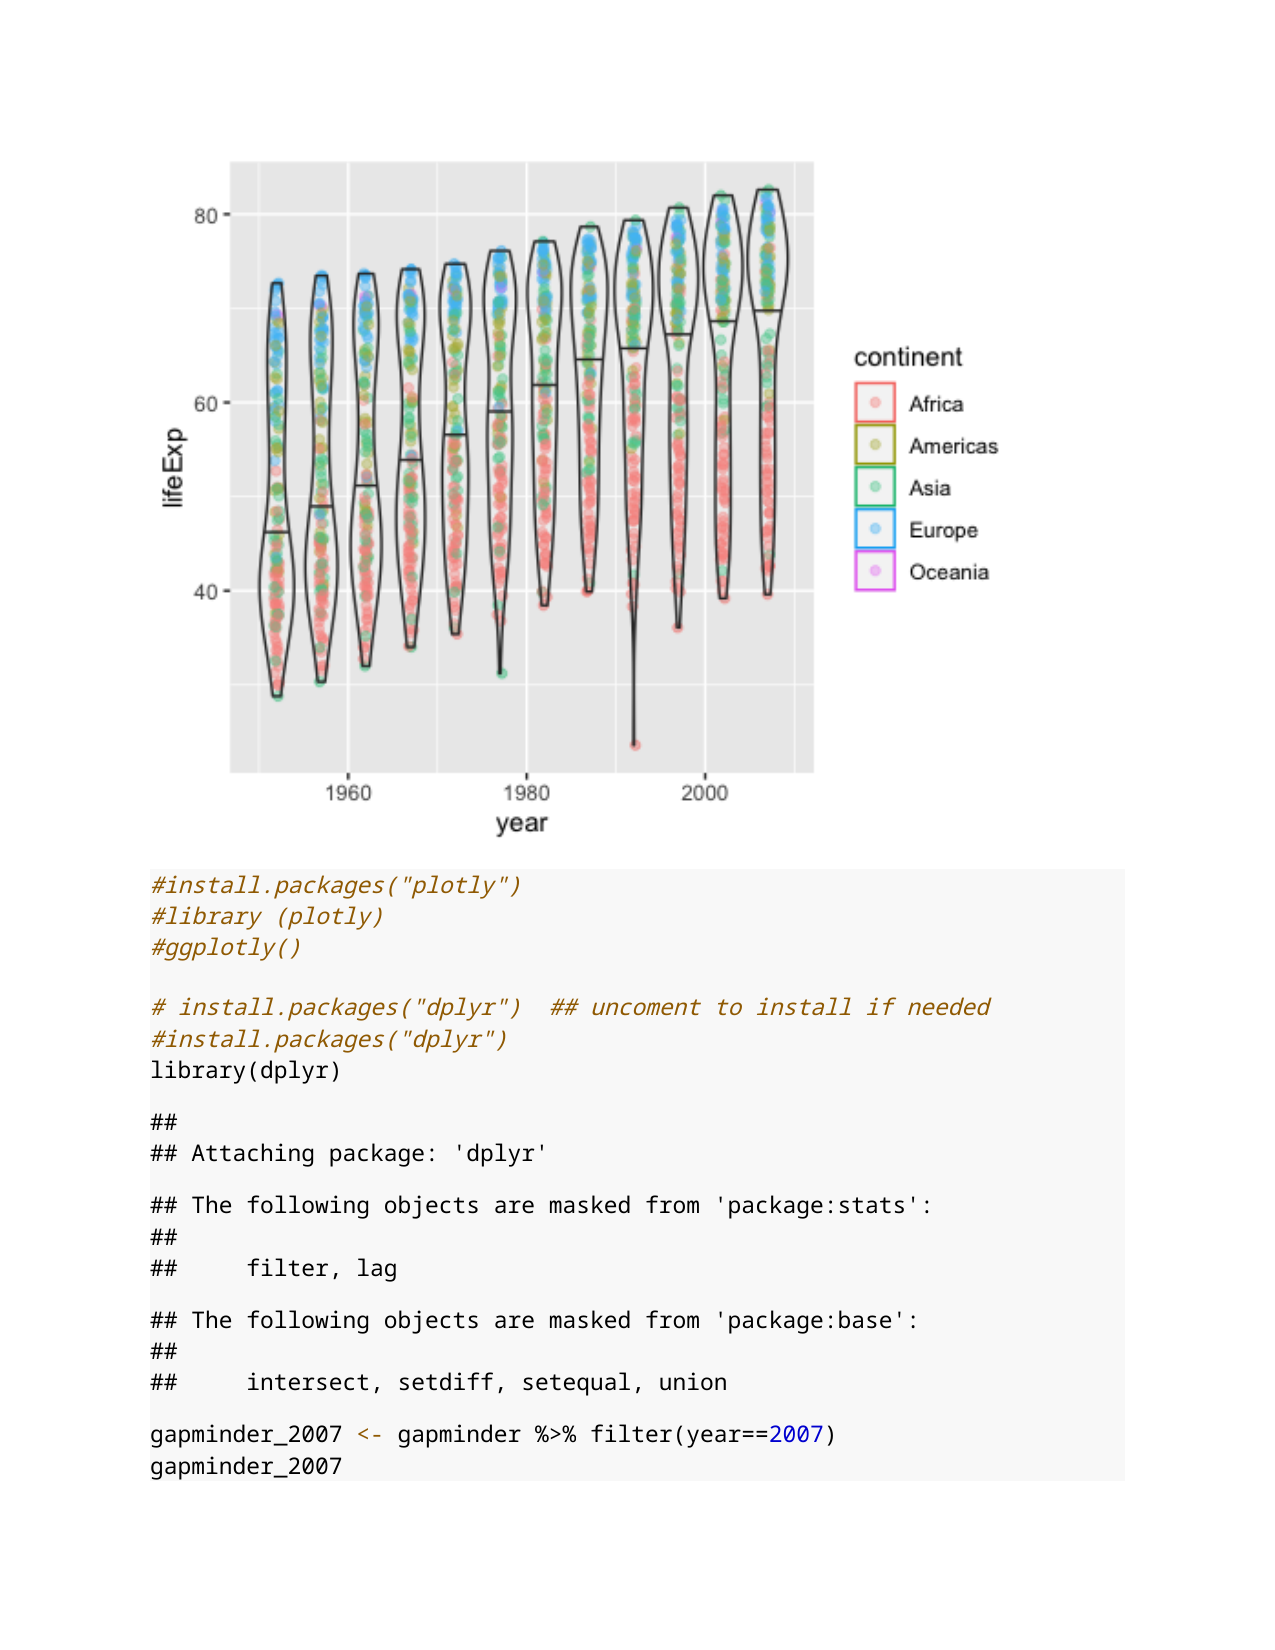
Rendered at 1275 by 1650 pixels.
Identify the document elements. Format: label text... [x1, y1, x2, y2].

text ## The following objects are masked from 'package:base': ## ## intersect, setdiff, setequal, union [150, 1304, 1125, 1397]
text ## ## Attaching package: 'dplyr' [150, 1106, 1125, 1168]
text #install.packages("plotly") #library (plotly) #ggplotly() # install.packages("dplyr") ## uncoment to install if needed #install.packages("dplyr") library(dplyr) [150, 869, 1125, 1085]
text gapminder_2007 <- gapminder %>% filter(year==2007) gapminder_2007 [150, 1418, 1125, 1481]
text ## The following objects are masked from 'package:stats': ## ## filter, lag [150, 1189, 1125, 1283]
picture [150, 150, 1025, 850]
